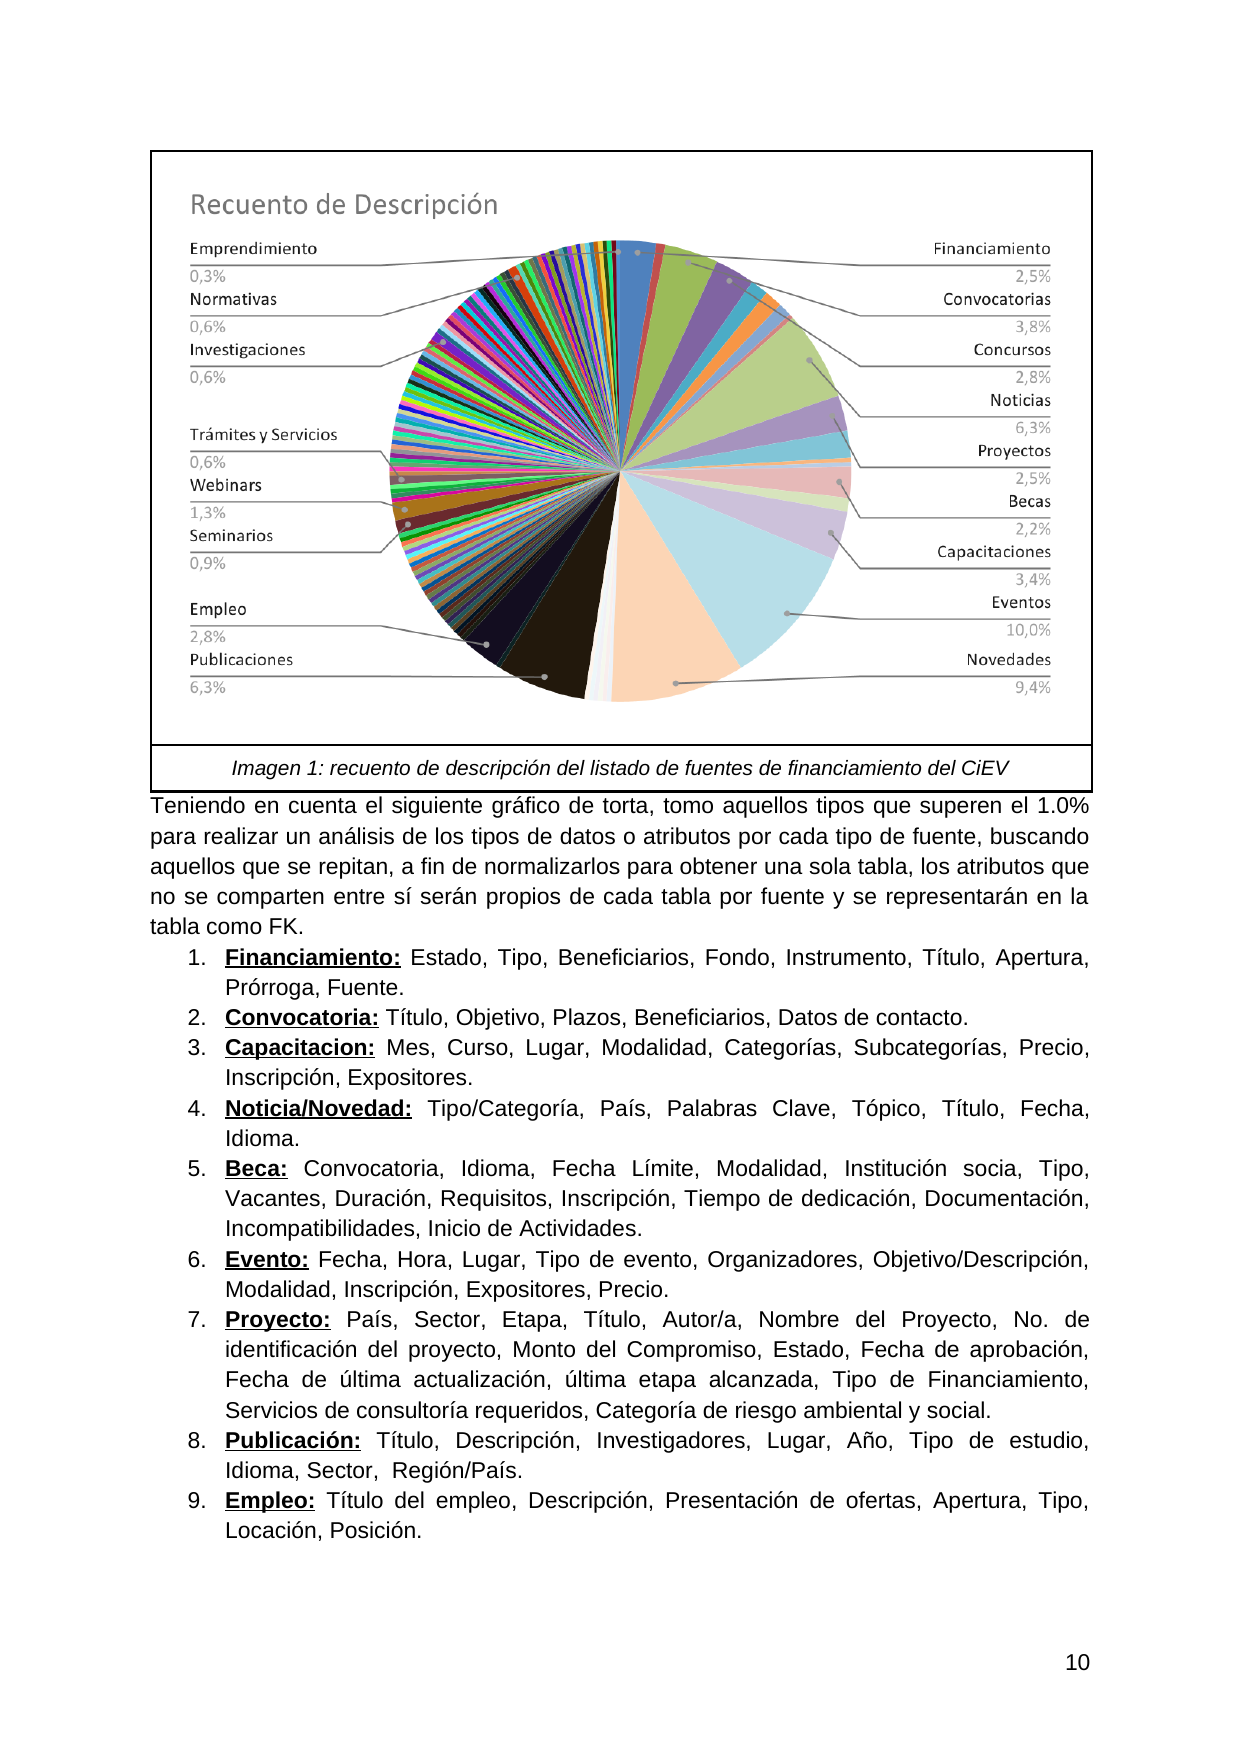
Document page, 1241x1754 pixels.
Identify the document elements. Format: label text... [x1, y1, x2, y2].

list Empleo: Título del empleo, Descripción, Presentación de ofertas, Apertura, Tipo, Locación, Posición. [187, 1487, 1090, 1544]
table_header [152, 152, 1091, 743]
text Teniendo en cuenta el siguiente gráfico de torta, tomo aquellos tipos que superen el 1.0% para realizar un análisis de los tipos de datos o atributos por cada tipo de fuente, buscando aquellos que se repitan, a fin de normalizarlos para obtener una sola tabla, los atributos que no se comparten entre sí serán propios de cada tabla por fuente y se representarán en la tabla como FK. [150, 793, 1090, 939]
list Convocatoria: Título, Objetivo, Plazos, Beneficiarios, Datos de contacto. [187, 1004, 1090, 1030]
list Proyecto: País, Sector, Etapa, Título, Autor/a, Nombre del Proyecto, No. de identificación del proyecto, Monto del Compromiso, Estado, Fecha de aprobación, Fecha de última actualización, última etapa alcanzada, Tipo de Financiamiento, Servicios de consultoría requeridos, Categoría de riesgo ambiental y social. [187, 1306, 1090, 1423]
table_cell Imagen 1: recuento de descripción del listado de fuentes de financiamiento del CiEV [152, 746, 1091, 790]
list Capacitacion: Mes, Curso, Lugar, Modalidad, Categorías, Subcategorías, Precio, Inscripción, Expositores. [187, 1034, 1090, 1091]
list Noticia/Novedad: Tipo/Categoría, País, Palabras Clave, Tópico, Título, Fecha, Idioma. [187, 1094, 1090, 1151]
list Financiamiento: Estado, Tipo, Beneficiarios, Fondo, Instrumento, Título, Apertura, Prórroga, Fuente. [187, 943, 1090, 1000]
list Beca: Convocatoria, Idioma, Fecha Límite, Modalidad, Institución socia, Tipo, Vacantes, Duración, Requisitos, Inscripción, Tiempo de dedicación, Documentación, Incompatibilidades, Inicio de Actividades. [187, 1155, 1090, 1242]
picture [161, 162, 1079, 730]
list Publicación: Título, Descripción, Investigadores, Lugar, Año, Tipo de estudio, Idioma, Sector, Región/País. [187, 1427, 1090, 1483]
list Evento: Fecha, Hora, Lugar, Tipo de evento, Organizadores, Objetivo/Descripción, Modalidad, Inscripción, Expositores, Precio. [187, 1246, 1090, 1302]
